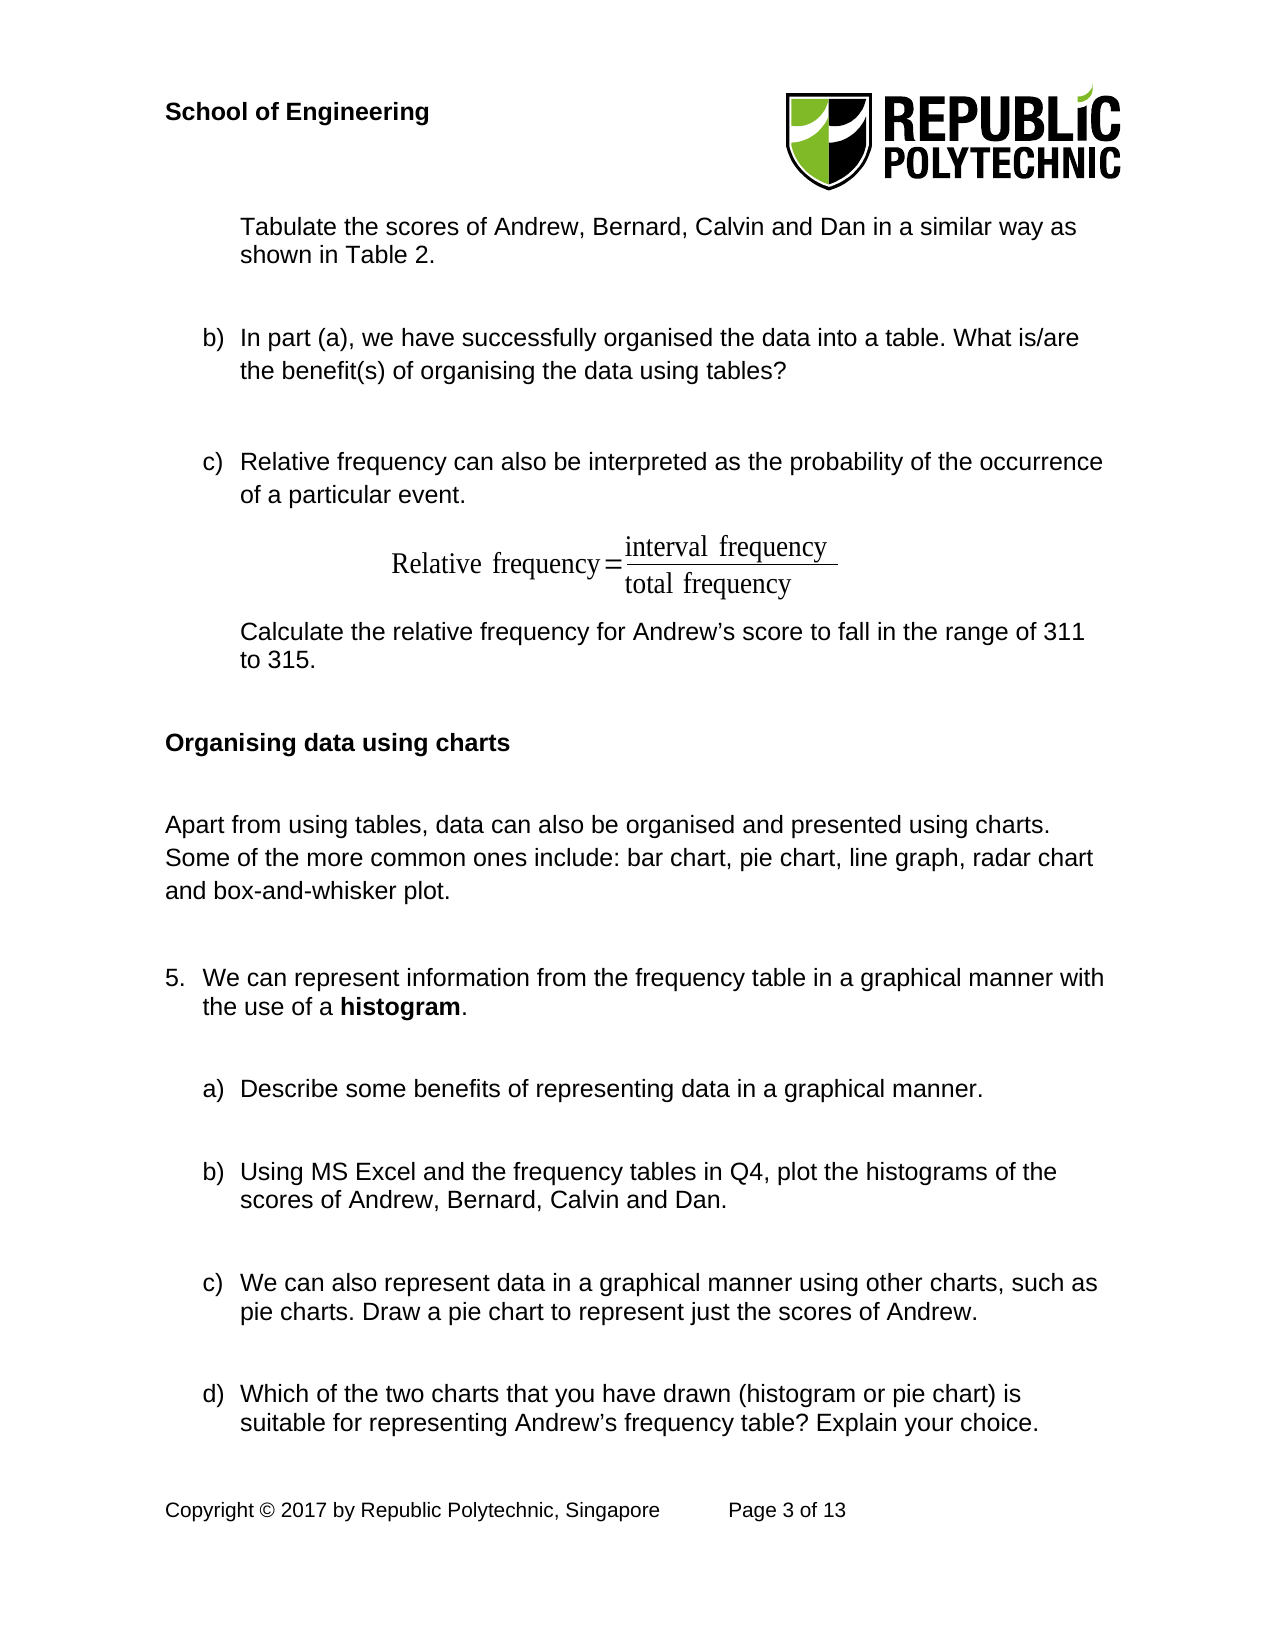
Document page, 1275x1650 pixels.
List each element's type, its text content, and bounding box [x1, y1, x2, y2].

list We can also represent data in a graphical manner using other charts, such as pie charts. Draw a pie chart to represent just the scores of Andrew. [202, 1268, 1110, 1326]
list Which of the two charts that you have drawn (histogram or pie chart) is suitable for representing Andrew’s frequency table? Explain your choice. [202, 1379, 1110, 1437]
list Describe some benefits of representing data in a graphical manner. [202, 1074, 1110, 1103]
text Tabulate the scores of Andrew, Bernard, Calvin and Dan in a similar way as shown in Table 2. [240, 212, 1110, 269]
list Relative frequency can also be interpreted as the probability of the occurrence of a particular event. [202, 447, 1110, 509]
text Organising data using charts [165, 728, 1110, 756]
text Calculate the relative frequency for Andrew’s score to fall in the range of 311 to 315. [240, 616, 1110, 674]
list Using MS Excel and the frequency tables in Q4, plot the histograms of the scores of Andrew, Bernard, Calvin and Dan. [202, 1157, 1110, 1214]
list In part (a), we have successfully organised the data into a table. What is/are the benefit(s) of organising the data using tables? [202, 323, 1110, 384]
text Apart from using tables, data can also be organised and presented using charts. Some of the more common ones include: bar chart, pie chart, line graph, radar chart and box-and-whisker plot. [165, 810, 1110, 905]
list We can represent information from the frequency table in a graphical manner with the use of a histogram. [165, 963, 1110, 1021]
